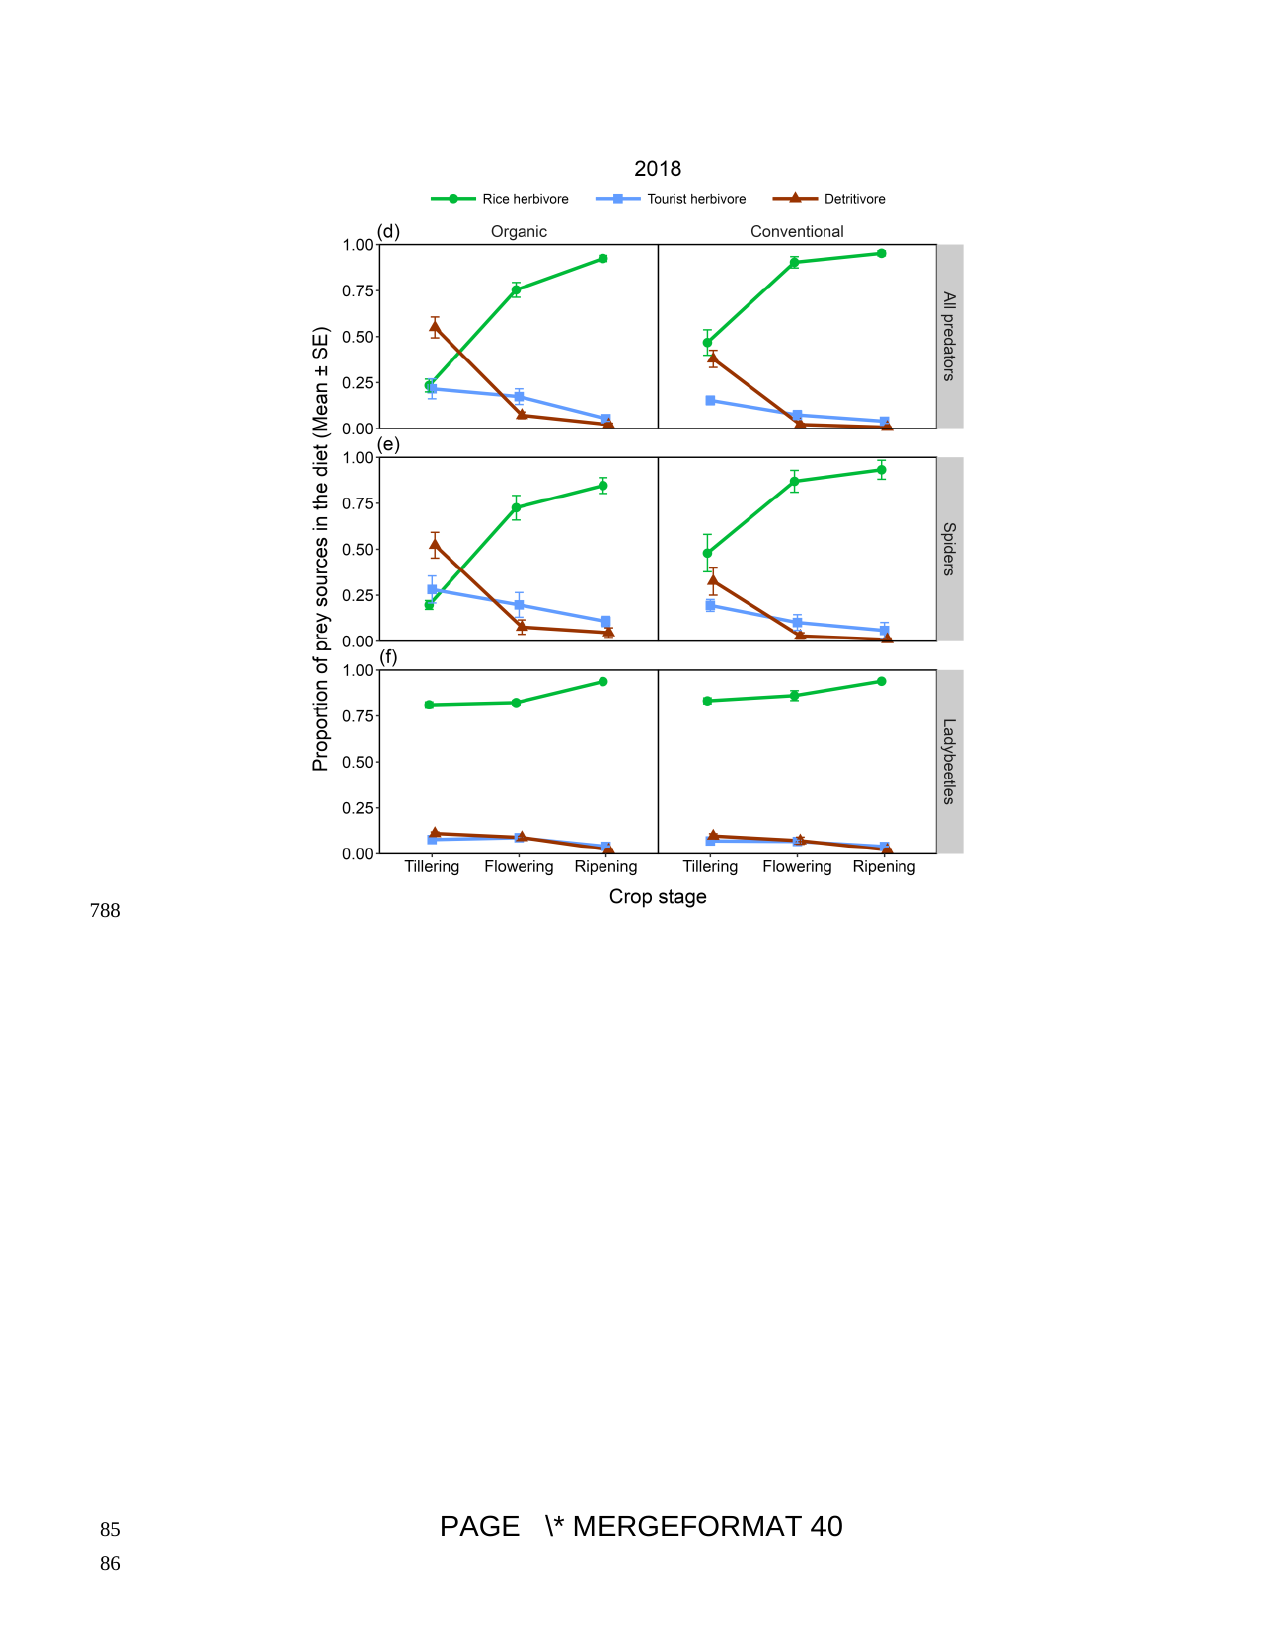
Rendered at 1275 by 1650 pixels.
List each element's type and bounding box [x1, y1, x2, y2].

picture [301, 150, 974, 918]
